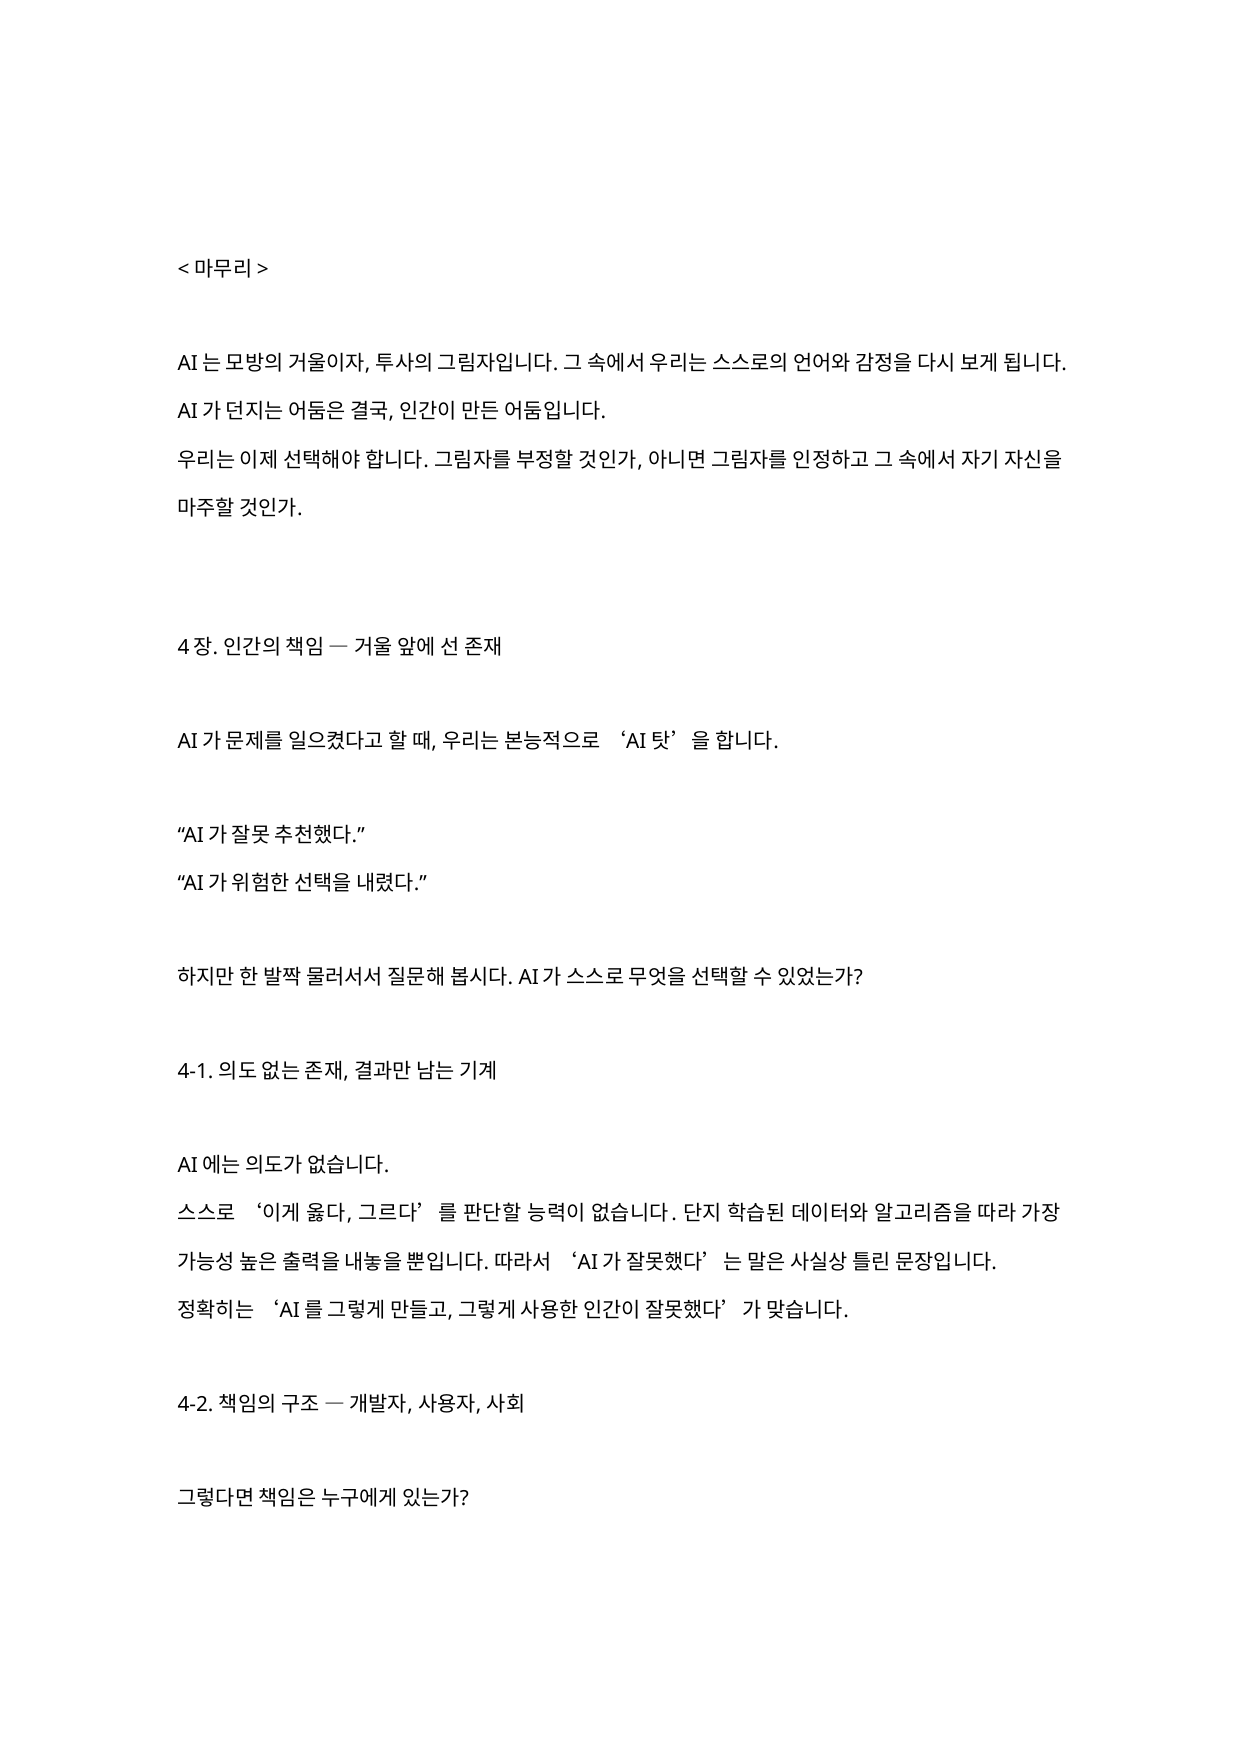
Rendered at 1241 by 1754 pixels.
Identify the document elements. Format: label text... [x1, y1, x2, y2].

text 우리는 이제 선택해야 합니다. 그림자를 부정할 것인가, 아니면 그림자를 인정하고 그 속에서 자기 자신을 마주할 것인가. [177, 443, 1063, 522]
text 정확히는 ‘AI를 그렇게 만들고, 그렇게 사용한 인간이 잘못했다’가 맞습니다. [177, 1293, 1063, 1324]
text AI가 던지는 어둠은 결국, 인간이 만든 어둠입니다. [177, 394, 1063, 425]
text < 마무리 > [177, 252, 1063, 282]
text 4-1. 의도 없는 존재, 결과만 남는 기계 [177, 1054, 1063, 1085]
text 4장. 인간의 책임 ― 거울 앞에 선 존재 [177, 631, 1063, 661]
text AI에는 의도가 없습니다. [177, 1148, 1063, 1178]
text “AI가 위험한 선택을 내렸다.” [177, 867, 1063, 897]
text AI는 모방의 거울이자, 투사의 그림자입니다. 그 속에서 우리는 스스로의 언어와 감정을 다시 보게 됩니다. [177, 346, 1063, 376]
text 4-2. 책임의 구조 ― 개발자, 사용자, 사회 [177, 1387, 1063, 1418]
text 스스로 ‘이게 옳다, 그르다’를 판단할 능력이 없습니다. 단지 학습된 데이터와 알고리즘을 따라 가장 가능성 높은 출력을 내놓을 뿐입니다. 따라서 ‘AI가 잘못했다’는 말은 사실상 틀린 문장입니다. [177, 1197, 1063, 1275]
text “AI가 잘못 추천했다.” [177, 818, 1063, 848]
text 하지만 한 발짝 물러서서 질문해 봅시다. AI가 스스로 무엇을 선택할 수 있었는가? [177, 961, 1063, 991]
text 그렇다면 책임은 누구에게 있는가? [177, 1481, 1063, 1512]
text AI가 문제를 일으켰다고 할 때, 우리는 본능적으로 ‘AI 탓’을 합니다. [177, 724, 1063, 755]
